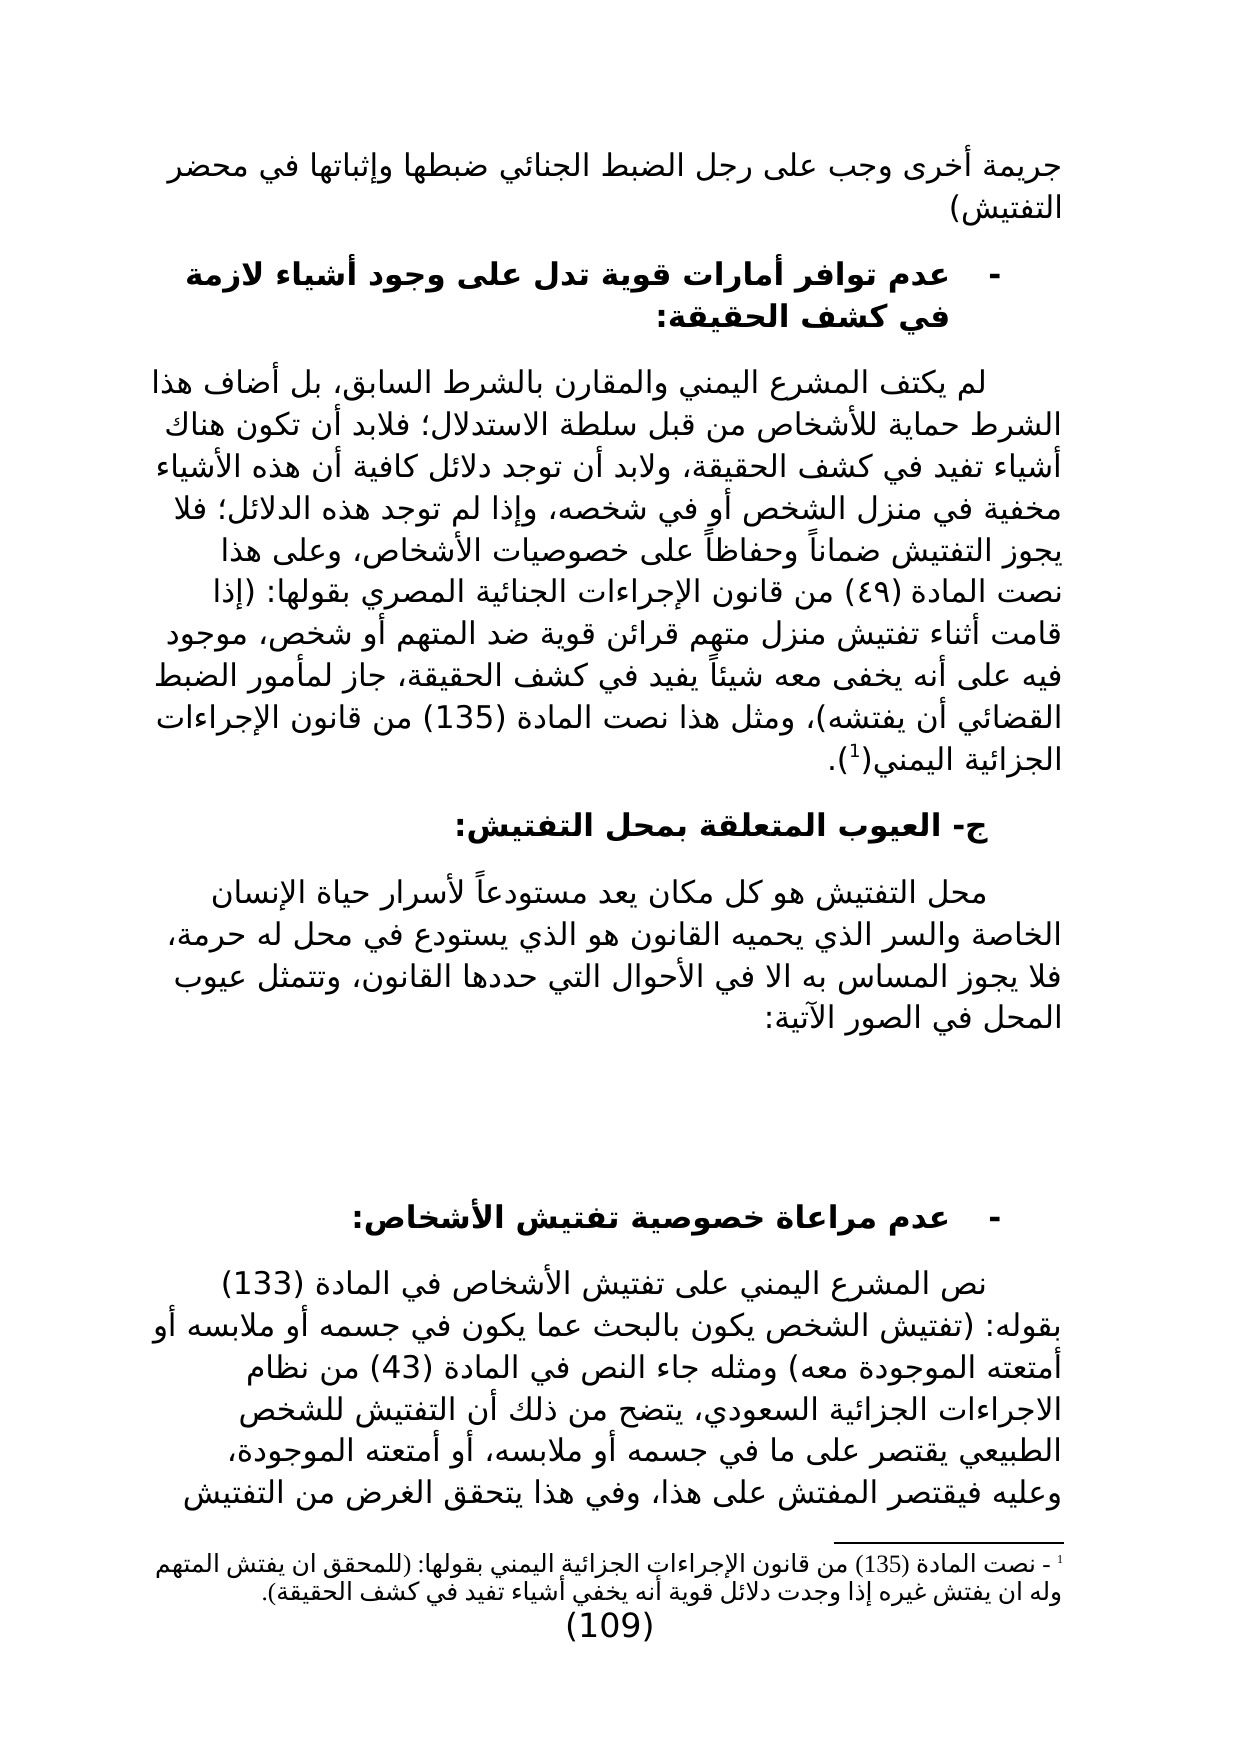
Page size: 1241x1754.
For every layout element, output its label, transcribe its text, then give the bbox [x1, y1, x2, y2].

list عدم مراعاة خصوصية تفتيش الأشخاص: [148, 1199, 988, 1235]
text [148, 1266, 1063, 1511]
text ج- العيوب المتعلقة بمحل التفتيش: [148, 808, 1063, 844]
text لم يكتف المشرع اليمني والمقارن بالشرط السابق، بل أضاف هذا الشرط حماية للأشخاص من قبل سلطة الاستدلال؛ فلابد أن تكون هناك أشياء تفيد في كشف الحقيقة، ولابد أن توجد دلائل كافية أن هذه الأشياء مخفية في منزل الشخص أو في شخصه، وإذا لم توجد هذه الدلائل؛ فلا يجوز التفتيش ضماناً وحفاظاً على خصوصيات الأشخاص، وعلى هذا نصت المادة (٤٩) من قانون الإجراءات الجنائية المصري بقولها: (إذا قامت أثناء تفتيش منزل متهم قرائن قوية ضد المتهم أو شخص، موجود فيه على أنه يخفى معه شيئاً يفيد في كشف الحقيقة، جاز لمأمور الضبط القضائي أن يفتشه)، ومثل هذا نصت المادة (135) من قانون الإجراءات الجزائية اليمني(). [148, 365, 1063, 777]
list عدم توافر أمارات قوية تدل على وجود أشياء لازمة في كشف الحقيقة: [148, 256, 988, 334]
text محل التفتيش هو كل مكان يعد مستودعاً لأسرار حياة الإنسان الخاصة والسر الذي يحميه القانون هو الذي يستودع في محل له حرمة، فلا يجوز المساس به الا في الأحوال التي حددها القانون، وتتمثل عيوب المحل في الصور الآتية: [148, 874, 1063, 1036]
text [148, 148, 1063, 226]
